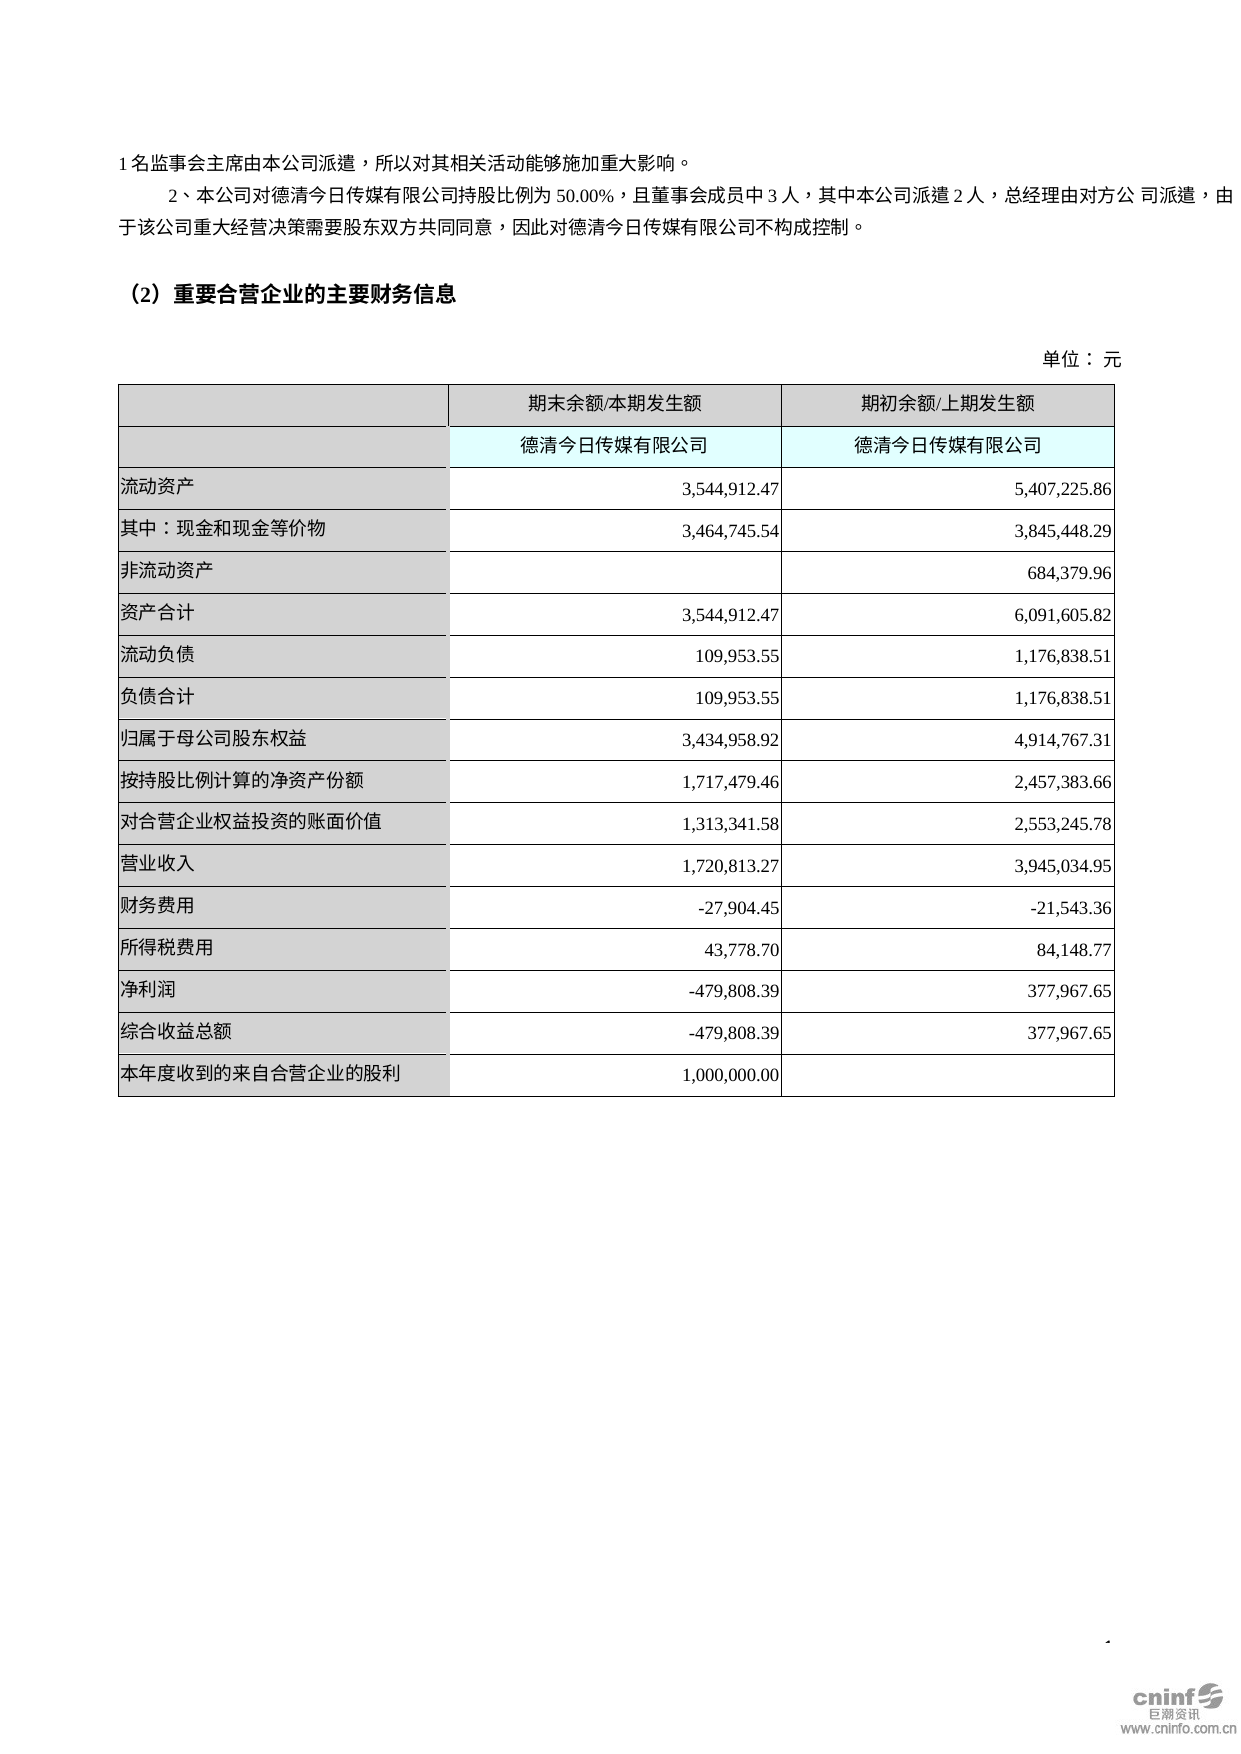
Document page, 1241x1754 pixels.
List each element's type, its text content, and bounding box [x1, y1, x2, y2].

subtitle （2）重要合营企业的主要财务信息 [118, 279, 1240, 309]
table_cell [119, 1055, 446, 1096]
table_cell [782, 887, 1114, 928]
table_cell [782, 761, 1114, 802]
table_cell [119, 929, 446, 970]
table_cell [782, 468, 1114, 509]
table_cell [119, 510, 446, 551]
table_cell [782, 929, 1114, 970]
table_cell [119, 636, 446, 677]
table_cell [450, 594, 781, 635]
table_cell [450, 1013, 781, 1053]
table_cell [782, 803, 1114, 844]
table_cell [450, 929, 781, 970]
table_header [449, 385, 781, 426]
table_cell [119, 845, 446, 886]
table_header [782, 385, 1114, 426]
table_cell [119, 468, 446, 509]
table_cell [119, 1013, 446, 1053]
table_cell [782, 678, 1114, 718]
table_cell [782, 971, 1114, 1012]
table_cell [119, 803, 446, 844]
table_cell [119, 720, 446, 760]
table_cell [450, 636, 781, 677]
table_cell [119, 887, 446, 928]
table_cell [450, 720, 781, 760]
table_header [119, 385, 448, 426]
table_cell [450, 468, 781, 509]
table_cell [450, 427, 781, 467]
text 单位： 元 [102, 347, 1122, 372]
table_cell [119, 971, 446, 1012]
text 2、本公司对德清今日传媒有限公司持股比例为50.00%，且董事会成员中3人，其中本公司派遣2人，总经理由对方公 司派遣，由于该公司重大经营决策需要股东双方共同同意，因此对德清今日传媒有限公司不构成控制。 [118, 182, 1240, 240]
text 1名监事会主席由本公司派遣，所以对其相关活动能够施加重大影响。 [118, 150, 1240, 176]
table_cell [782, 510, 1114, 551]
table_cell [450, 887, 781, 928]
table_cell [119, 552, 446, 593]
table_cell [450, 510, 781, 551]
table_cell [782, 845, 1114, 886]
picture [1115, 1680, 1240, 1737]
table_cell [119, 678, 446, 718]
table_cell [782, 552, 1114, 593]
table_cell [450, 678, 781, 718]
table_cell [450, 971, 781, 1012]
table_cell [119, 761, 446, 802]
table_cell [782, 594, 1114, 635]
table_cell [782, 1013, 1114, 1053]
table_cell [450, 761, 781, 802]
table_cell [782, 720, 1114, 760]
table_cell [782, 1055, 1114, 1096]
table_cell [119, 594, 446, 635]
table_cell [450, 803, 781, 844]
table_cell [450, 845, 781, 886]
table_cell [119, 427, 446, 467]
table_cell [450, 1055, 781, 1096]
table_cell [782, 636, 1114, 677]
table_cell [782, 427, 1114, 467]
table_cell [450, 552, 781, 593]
